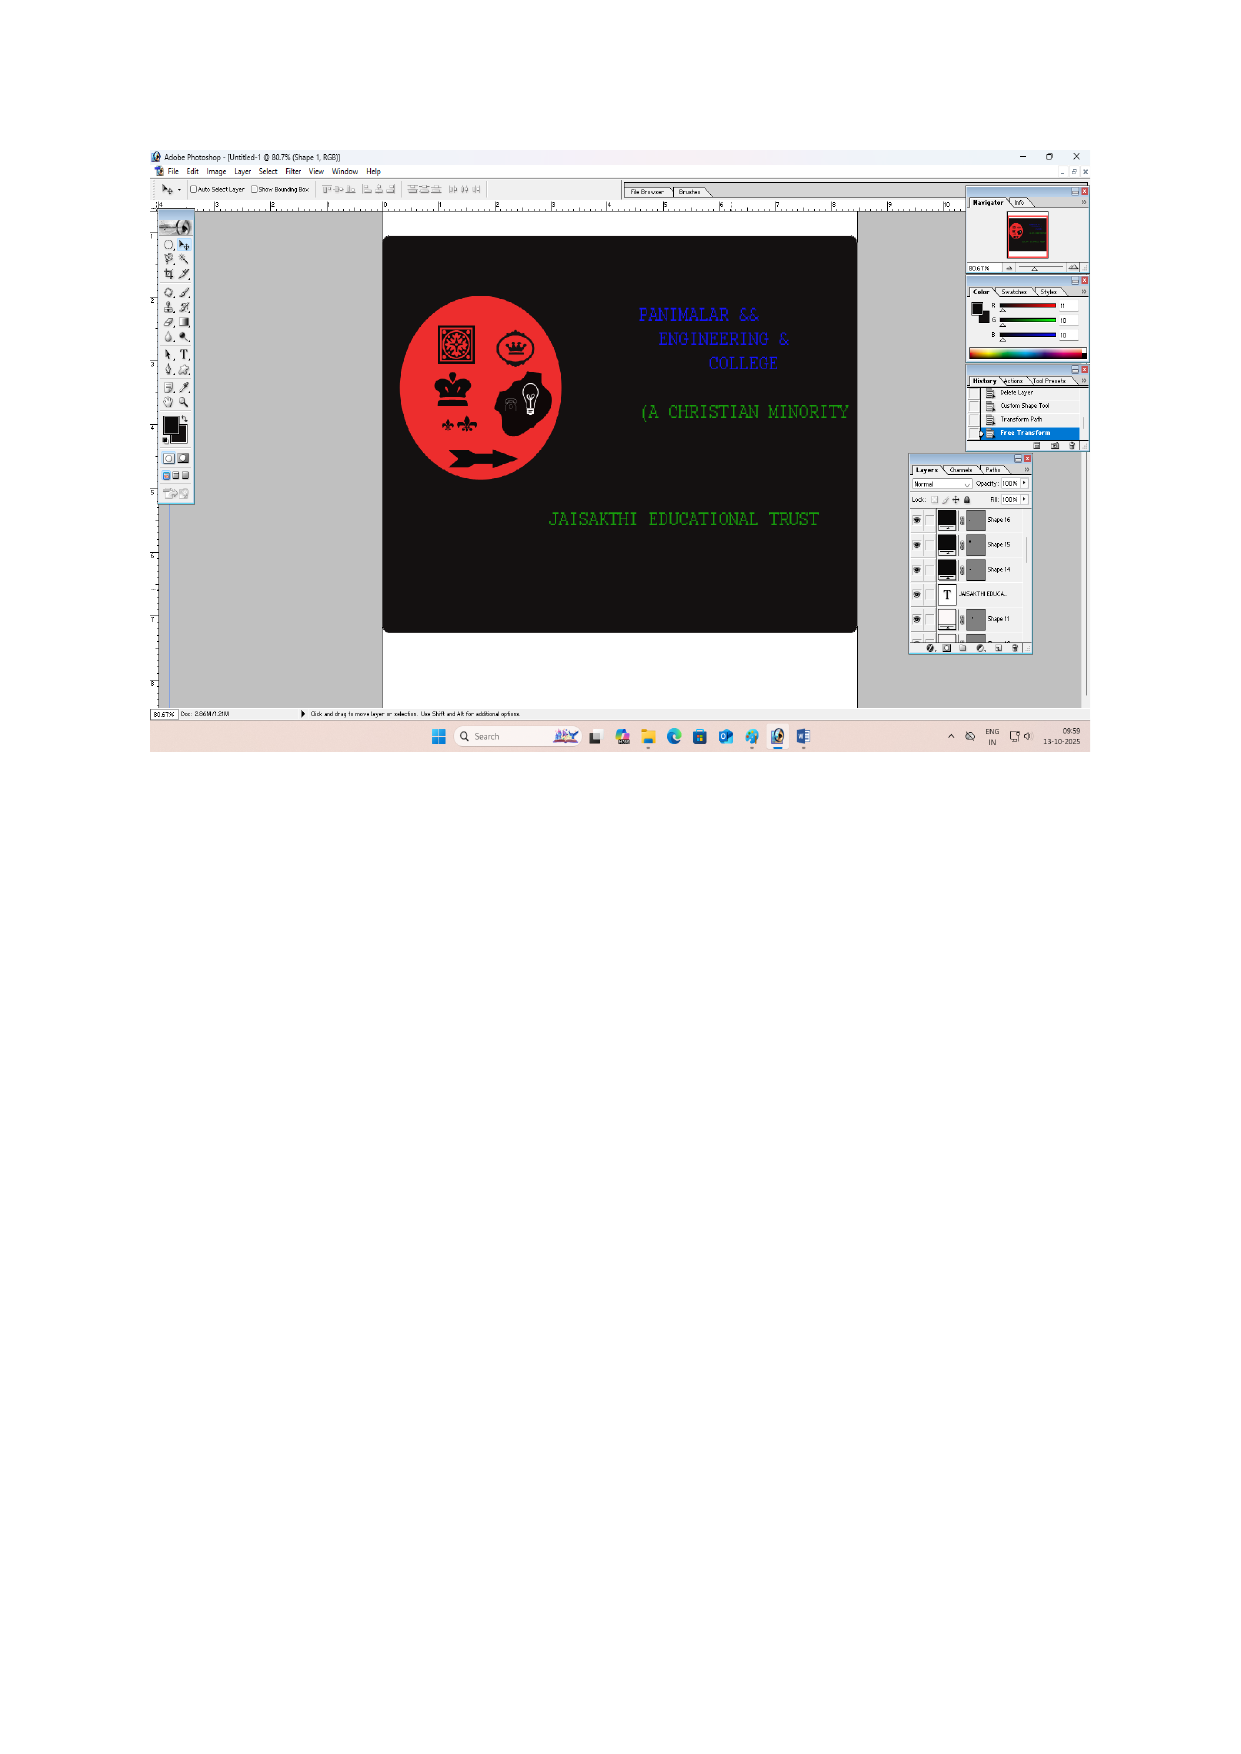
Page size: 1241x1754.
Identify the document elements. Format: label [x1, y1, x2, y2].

picture [150, 150, 1091, 752]
